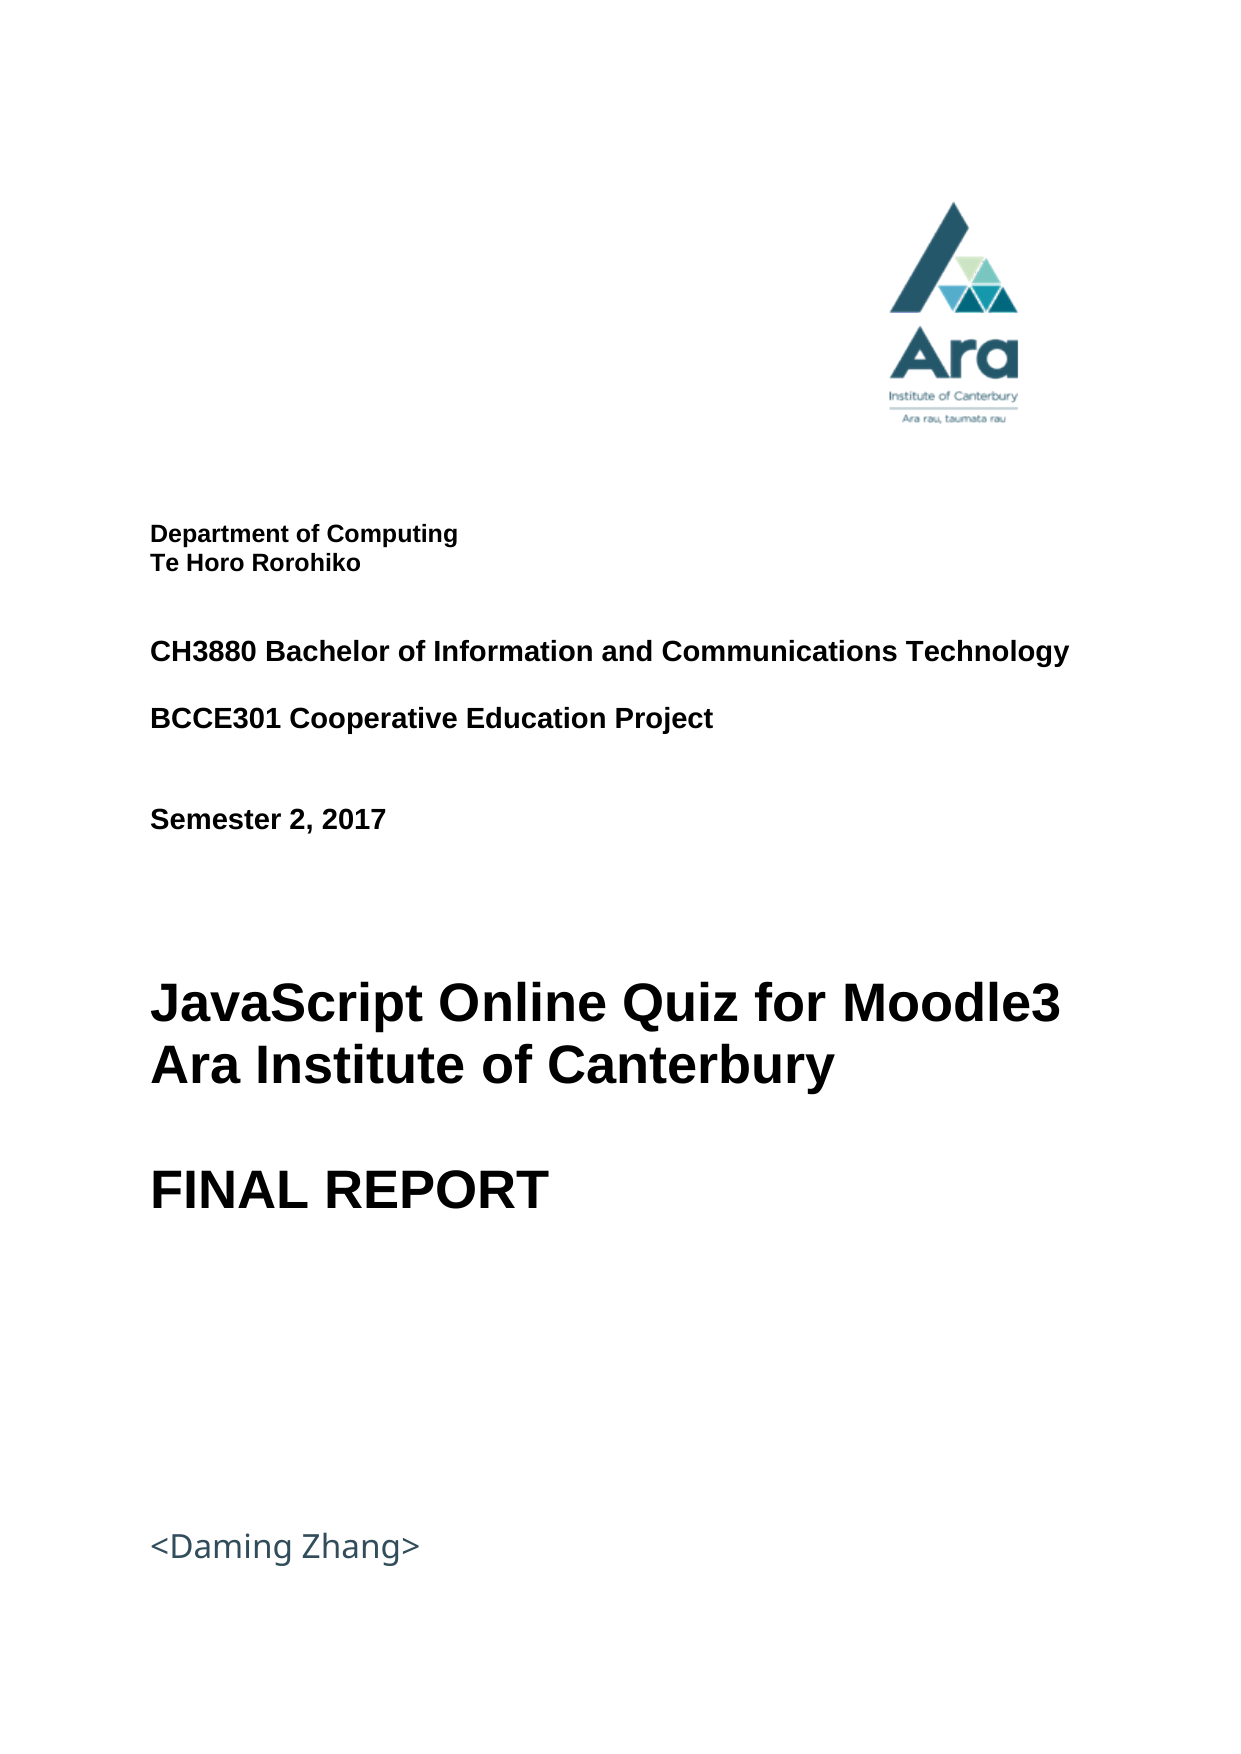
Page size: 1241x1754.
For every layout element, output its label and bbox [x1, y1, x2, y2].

picture [888, 200, 1020, 426]
